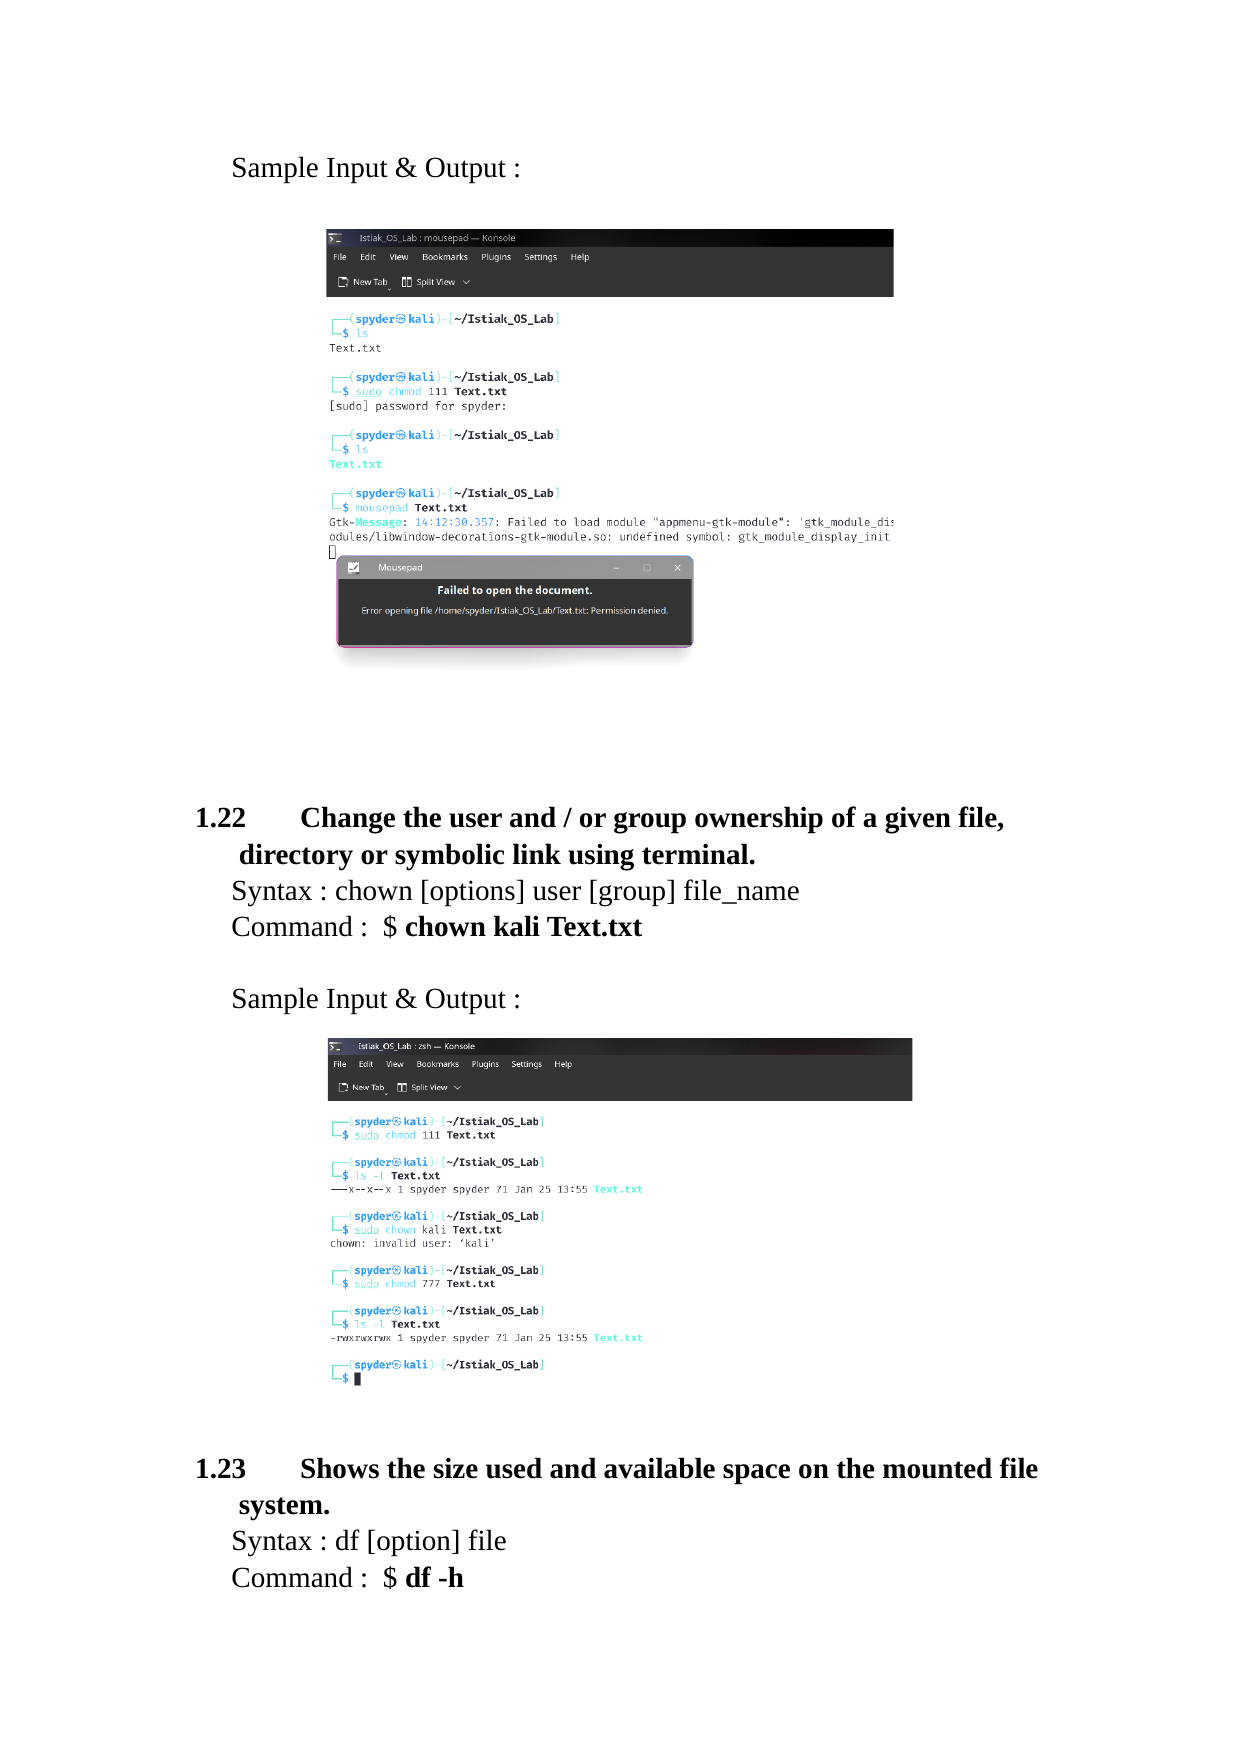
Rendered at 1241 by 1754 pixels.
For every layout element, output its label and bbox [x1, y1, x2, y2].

picture [327, 1038, 913, 1413]
picture [326, 229, 894, 685]
